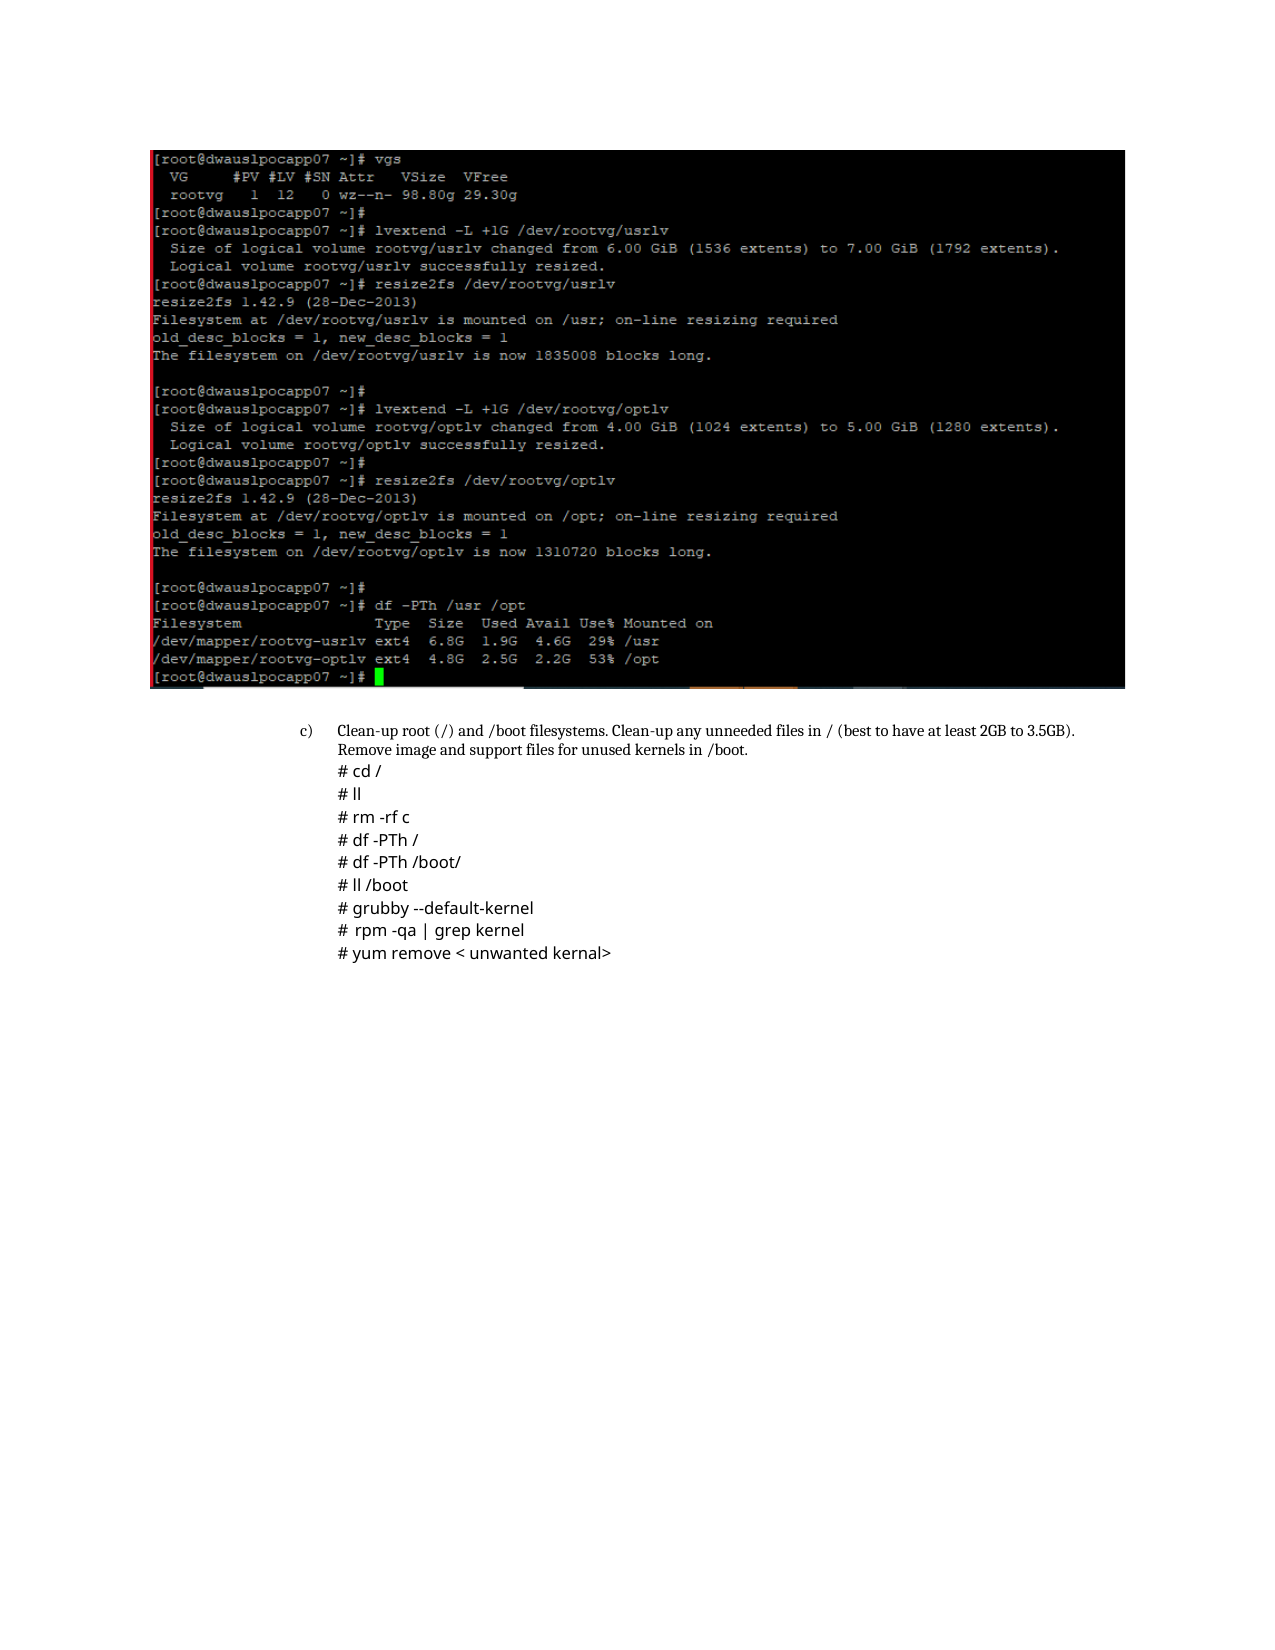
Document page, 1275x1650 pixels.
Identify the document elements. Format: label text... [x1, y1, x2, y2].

list # ll [337, 783, 1125, 805]
list # grubby --default-kernel [337, 896, 1125, 919]
list # df -PTh /boot/ [337, 851, 1125, 873]
list # cd / [337, 760, 1125, 783]
list # rpm -qa | grep kernel [337, 919, 1125, 942]
list # df -PTh / [337, 828, 1125, 851]
list # ll /boot [337, 873, 1125, 896]
picture [150, 150, 1125, 689]
list # rm -rf c [337, 805, 1125, 828]
list Clean-up root (/) and /boot filesystems. Clean-up any unneeded files in / (best to have at least 2GB to 3.5GB). Remove image and support files for unused kernels in /boot. [300, 722, 1125, 760]
list # yum remove < unwanted kernal> [337, 942, 1125, 964]
